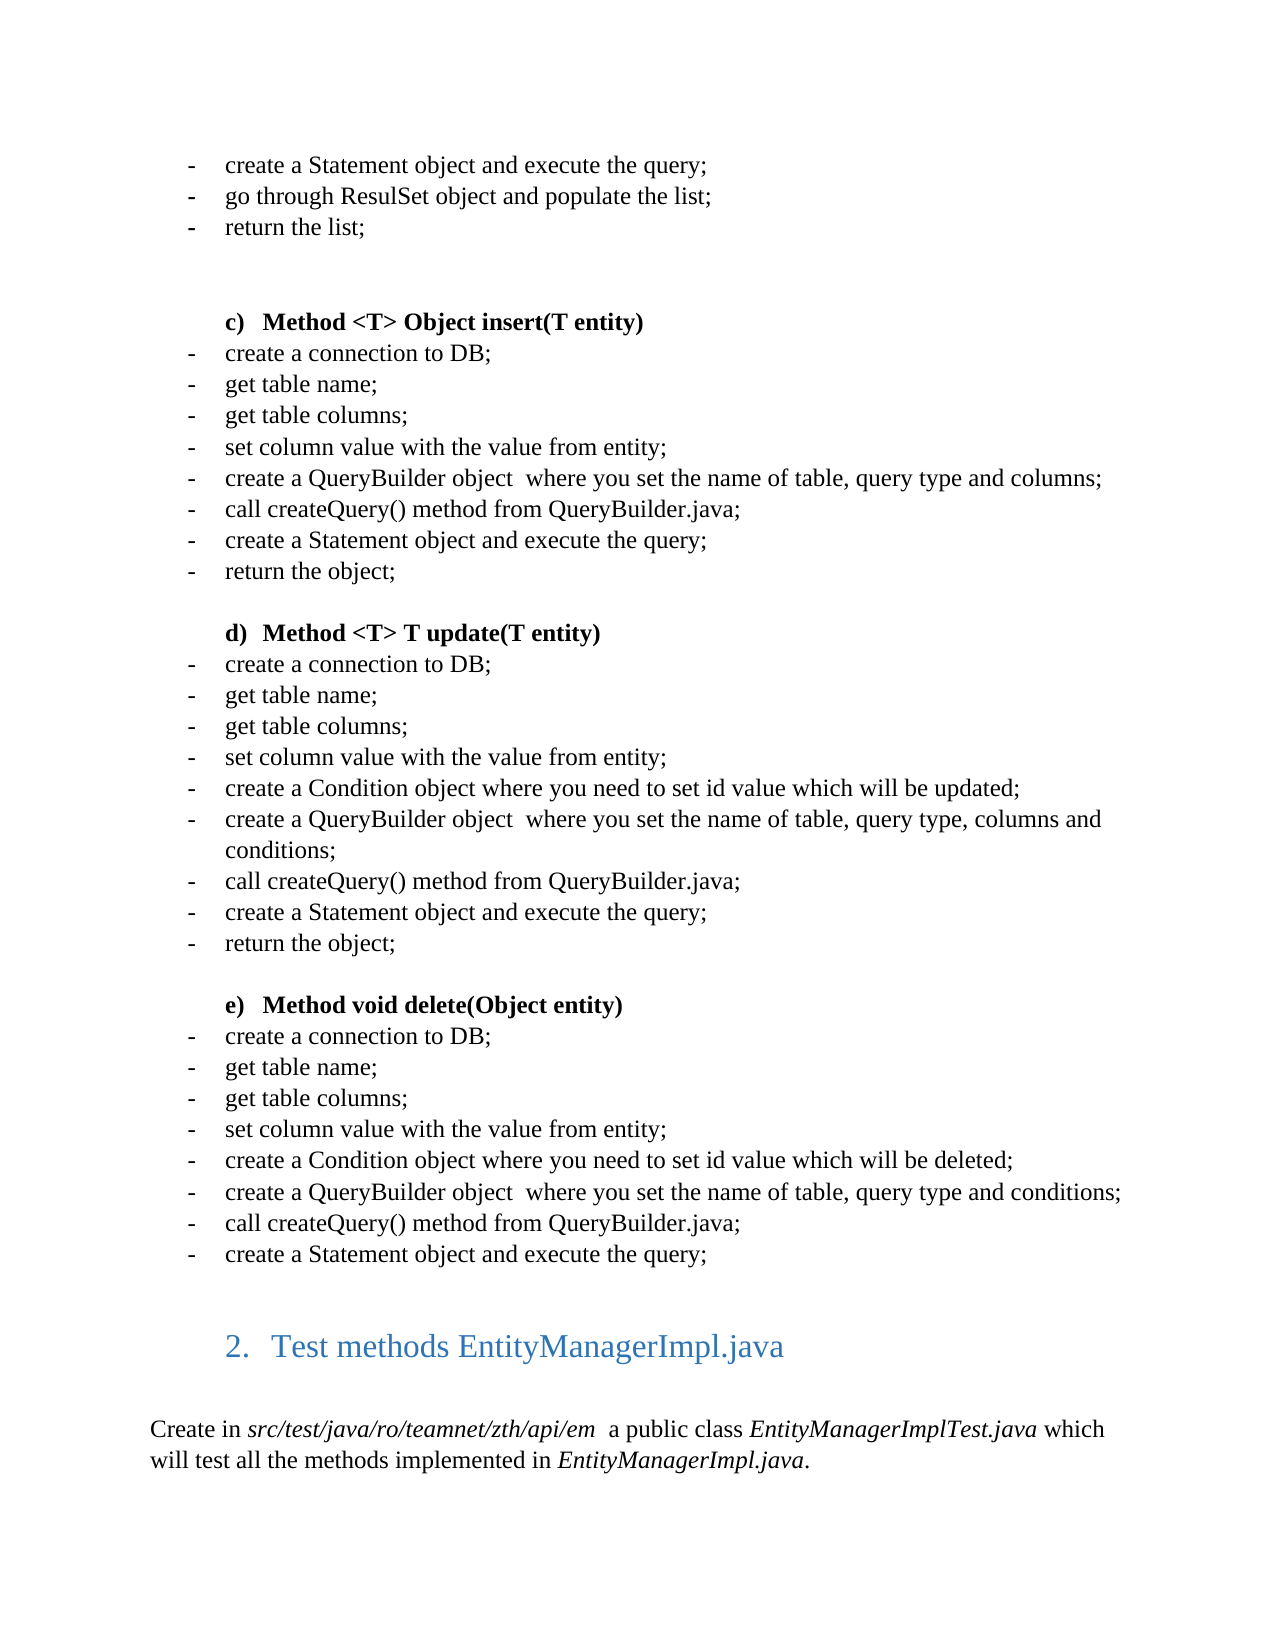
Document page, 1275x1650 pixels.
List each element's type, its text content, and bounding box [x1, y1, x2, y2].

list return the object; [187, 928, 1125, 957]
list create a QueryBuilder object where you set the name of table, query type, columns and conditions; [187, 804, 1125, 864]
list create a connection to DB; [187, 338, 1125, 367]
list create a Statement object and execute the query; [187, 1239, 1125, 1267]
list get table name; [187, 1052, 1125, 1081]
list get table columns; [187, 1083, 1125, 1112]
list get table name; [187, 680, 1125, 709]
list create a Condition object where you need to set id value which will be updated; [187, 773, 1125, 802]
list create a Statement object and execute the query; [187, 150, 1125, 179]
list return the list; [187, 212, 1125, 241]
subtitle Test methods EntityManagerImpl.java [225, 1326, 1125, 1364]
list get table columns; [187, 711, 1125, 740]
list set column value with the value from entity; [187, 742, 1125, 771]
list create a connection to DB; [187, 649, 1125, 678]
list return the object; [187, 556, 1125, 584]
list set column value with the value from entity; [187, 432, 1125, 460]
list create a QueryBuilder object where you set the name of table, query type and columns; [187, 463, 1125, 491]
list call createQuery() method from QueryBuilder.java; [187, 866, 1125, 895]
list create a Condition object where you need to set id value which will be deleted; [187, 1146, 1125, 1174]
list create a connection to DB; [187, 1021, 1125, 1050]
list set column value with the value from entity; [187, 1114, 1125, 1143]
list Method void delete(Object entity) [225, 990, 1125, 1019]
list Method <T> Object insert(T entity) [225, 307, 1125, 336]
list call createQuery() method from QueryBuilder.java; [187, 494, 1125, 522]
list call createQuery() method from QueryBuilder.java; [187, 1208, 1125, 1236]
list get table columns; [187, 401, 1125, 429]
list go through ResulSet object and populate the list; [187, 181, 1125, 210]
text Create in src/test/java/ro/teamnet/zth/api/em a public class EntityManagerImplTest.java which will test all the methods implemented in EntityManagerImpl.java. [150, 1414, 1125, 1474]
list create a QueryBuilder object where you set the name of table, query type and conditions; [187, 1177, 1125, 1205]
list get table name; [187, 369, 1125, 398]
list create a Statement object and execute the query; [187, 525, 1125, 553]
list create a Statement object and execute the query; [187, 897, 1125, 926]
list Method <T> T update(T entity) [225, 618, 1125, 647]
